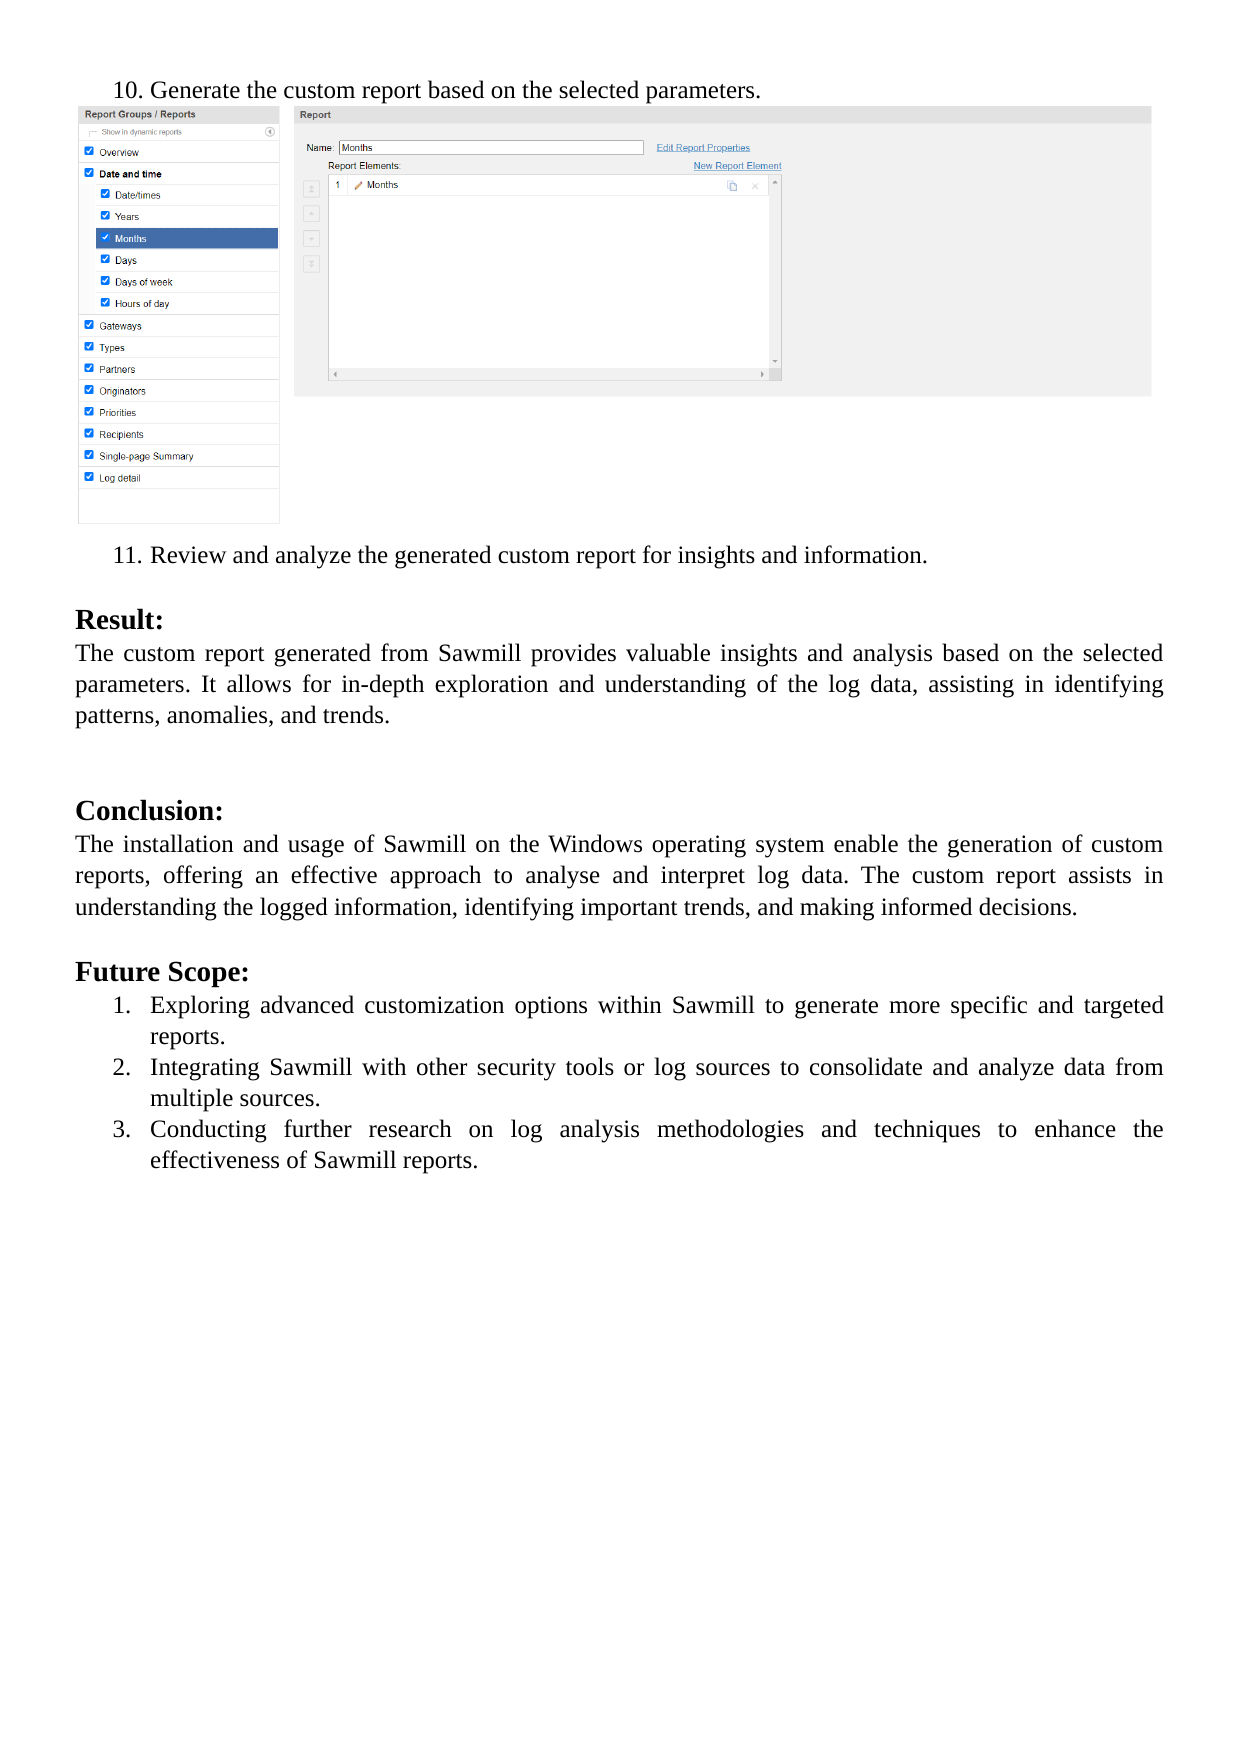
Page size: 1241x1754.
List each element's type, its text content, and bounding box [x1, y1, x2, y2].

text Future Scope: [75, 954, 1165, 987]
text Conclusion: [75, 793, 1165, 827]
list Review and analyze the generated custom report for insights and information. [112, 540, 1165, 569]
list Generate the custom report based on the selected parameters. [112, 75, 1165, 104]
text The custom report generated from Sawmill provides valuable insights and analysis based on the selected parameters. It allows for in-depth exploration and understanding of the log data, assisting in identifying patterns, anomalies, and trends. [75, 638, 1165, 729]
list Exploring advanced customization options within Sawmill to generate more specific and targeted reports. [112, 990, 1165, 1049]
text The installation and usage of Sawmill on the Windows operating system enable the generation of custom reports, offering an effective approach to analyse and interpret log data. The custom report assists in understanding the logged information, identifying important trends, and making informed decisions. [75, 829, 1165, 920]
list Conducting further research on log analysis methodologies and techniques to enhance the effectiveness of Sawmill reports. [112, 1114, 1165, 1174]
picture [75, 106, 1166, 538]
text Result: [75, 602, 1165, 636]
list Integrating Sawmill with other security tools or log sources to consolidate and analyze data from multiple sources. [112, 1052, 1165, 1112]
